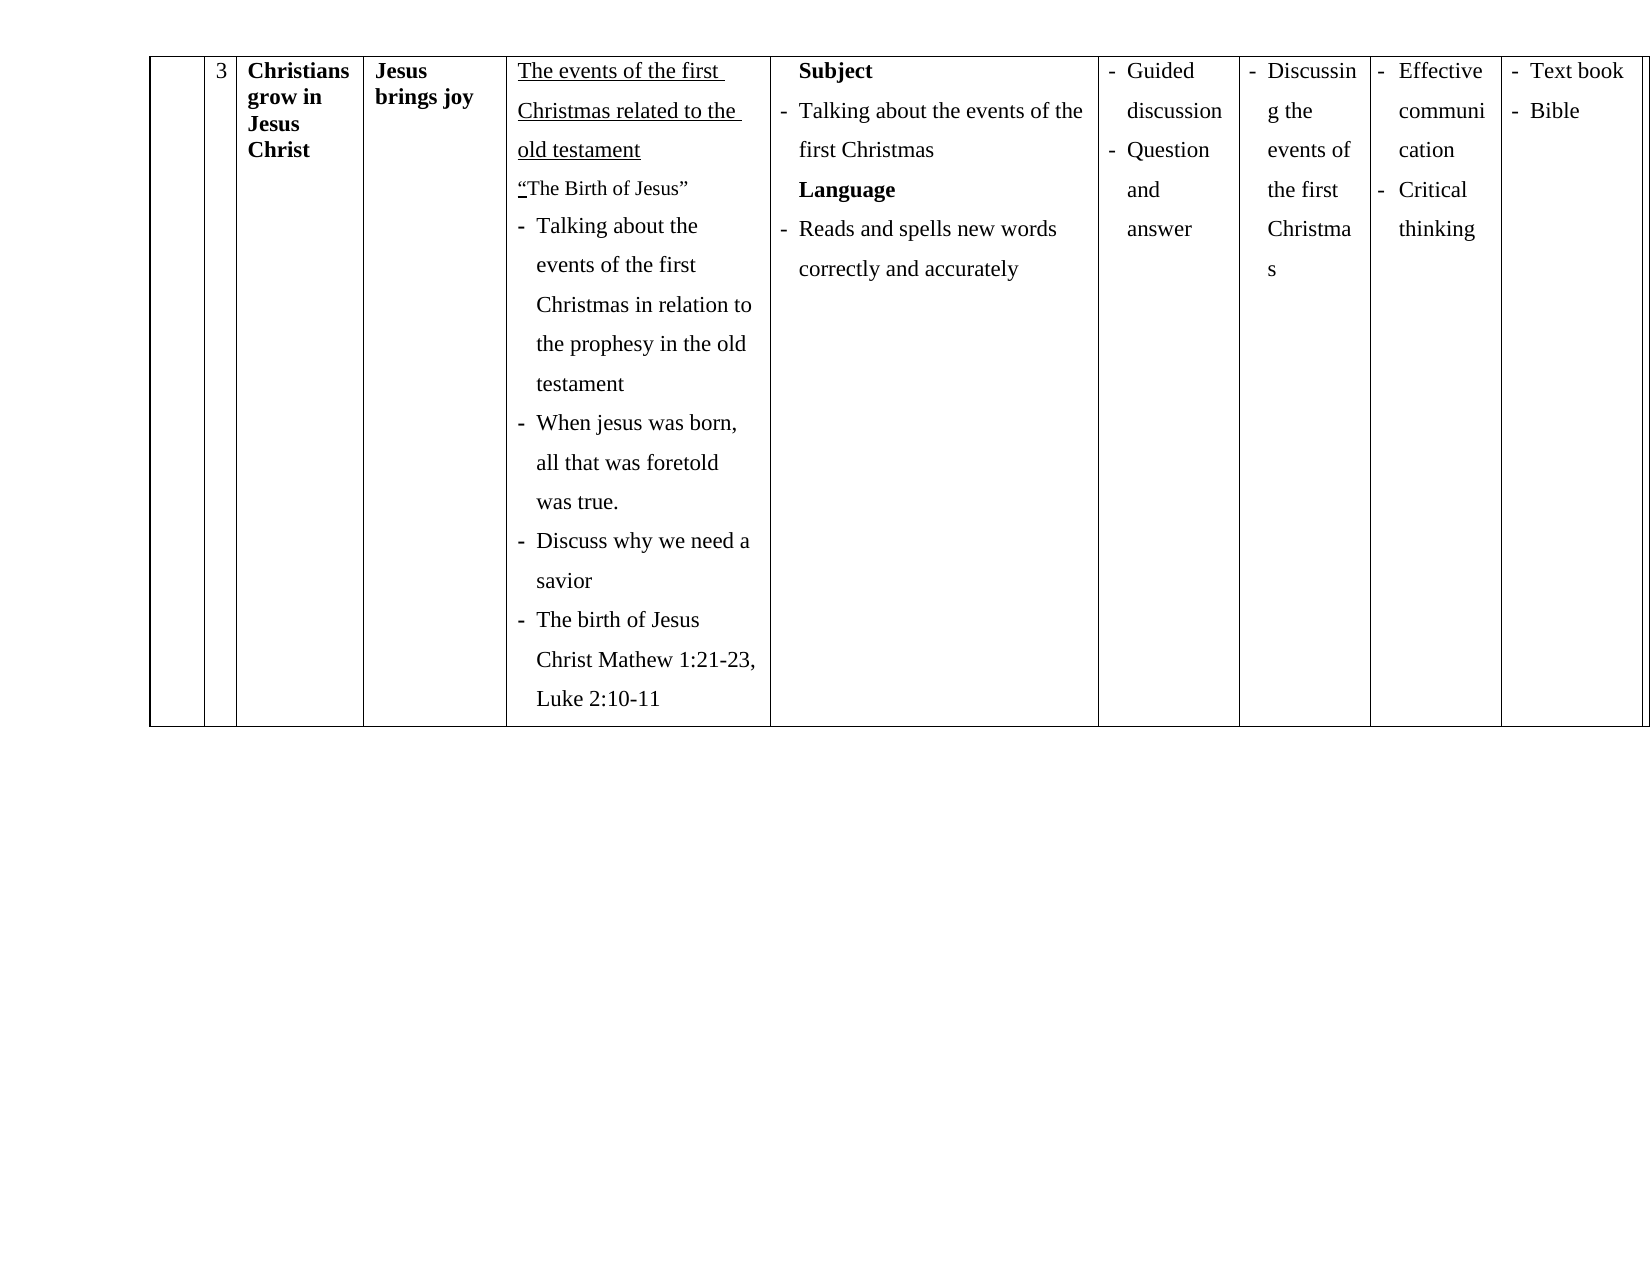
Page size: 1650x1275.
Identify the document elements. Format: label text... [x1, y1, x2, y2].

table_cell Guided discussion Question and answer [1099, 57, 1239, 726]
table_cell Subject Talking about the events of the first Christmas Language Reads and spells new words correctly and accurately [771, 57, 1098, 726]
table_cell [237, 57, 363, 726]
table_cell The events of the first Christmas related to the old testament “The Birth of Jesus” Talking about the events of the first Christmas in relation to the prophesy in the old testament When jesus was born, all that was foretold was true. Discuss why we need a savior The birth of Jesus Christ Mathew 1:21-23, Luke 2:10-11 [507, 57, 770, 726]
table_cell Effective communication Critical thinking [1371, 57, 1501, 726]
table_cell Discussing the events of the first Christmas [1240, 57, 1370, 726]
table_cell Text book Bible [1502, 57, 1642, 726]
table_cell [151, 57, 204, 726]
table_cell 3 [205, 57, 236, 726]
table_cell Jesus brings joy [364, 57, 506, 726]
